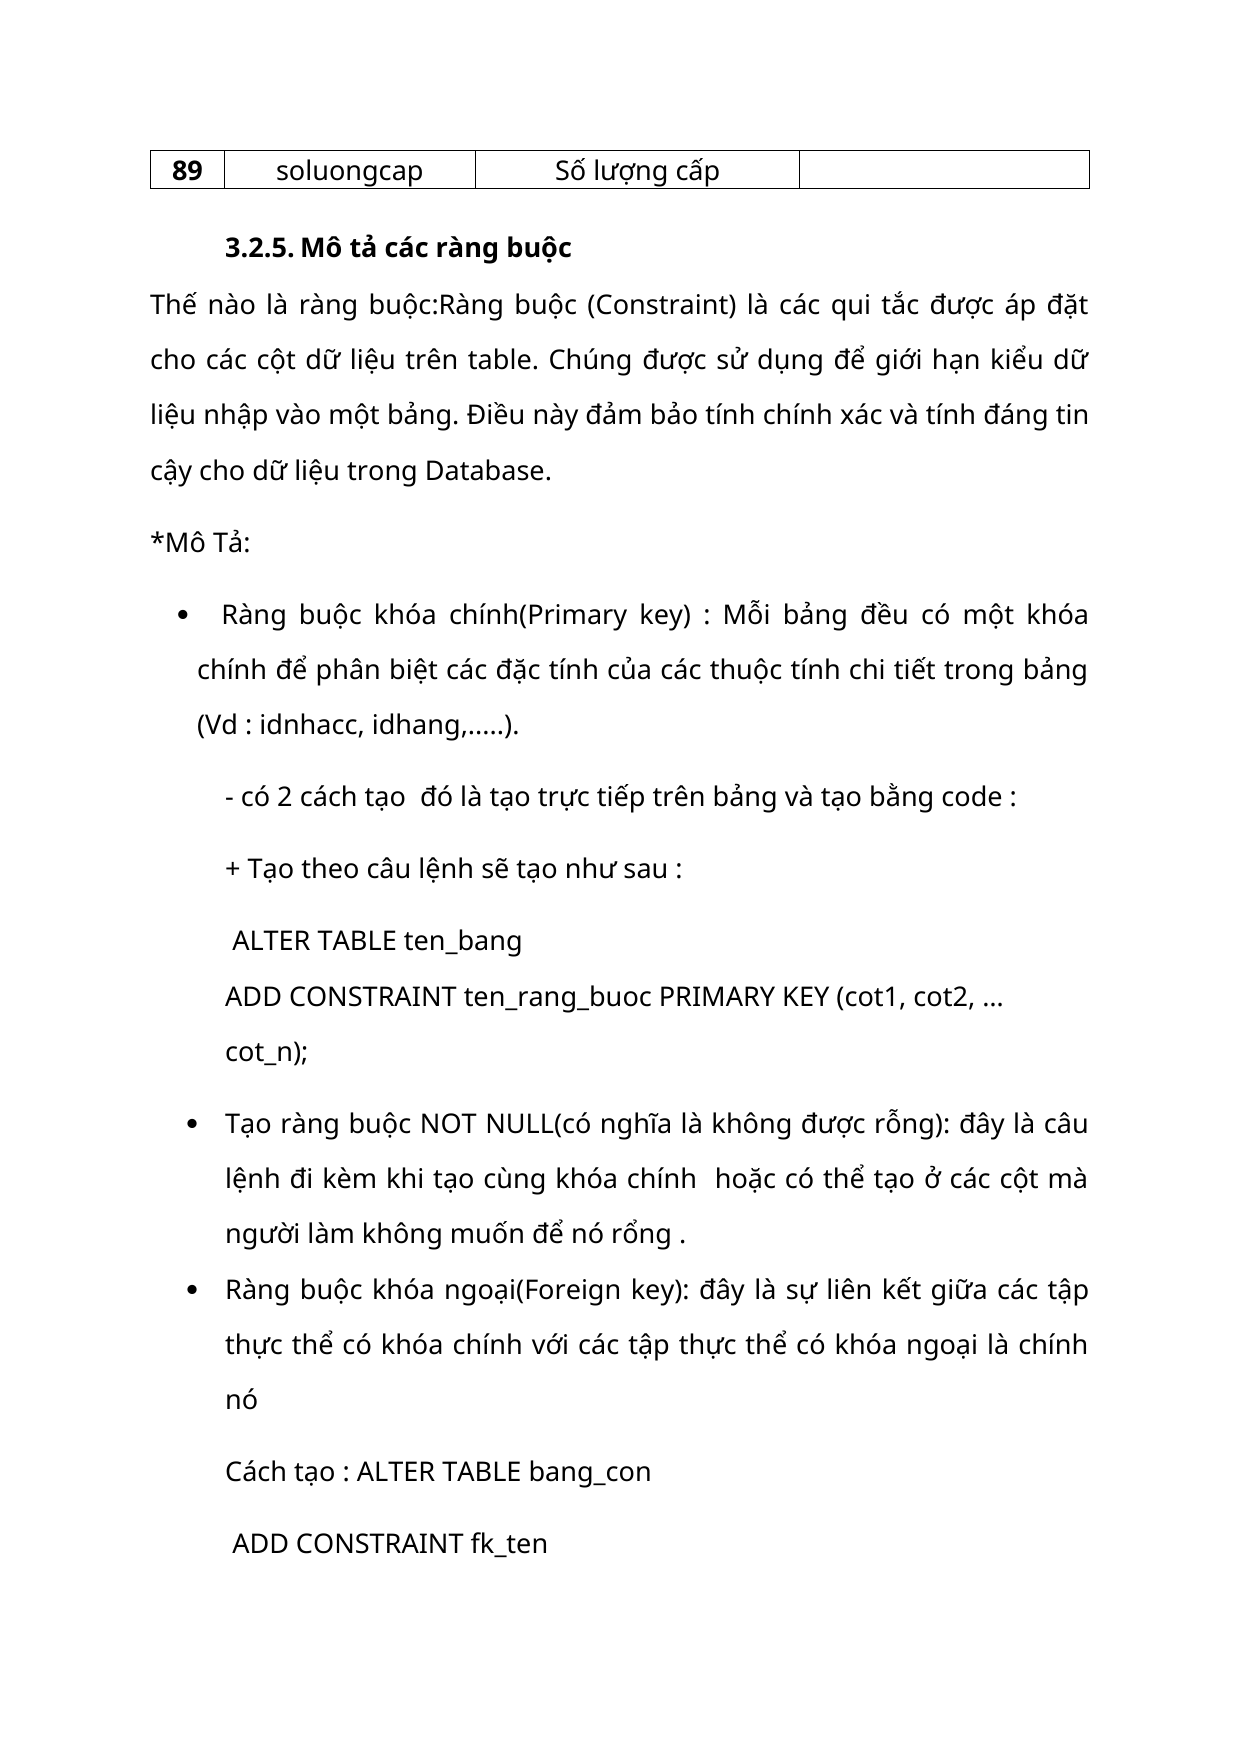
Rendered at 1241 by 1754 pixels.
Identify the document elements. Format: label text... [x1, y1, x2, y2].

table_cell soluongcap [225, 151, 475, 188]
text Cách tạo : ALTER TABLE bang_con [225, 1453, 1090, 1490]
list Tạo ràng buộc NOT NULL(có nghĩa là không được rỗng): đây là câu lệnh đi kèm khi tạo cùng khóa chính hoặc có thể tạo ở các cột mà người làm không muốn để nó rổng . [187, 1104, 1090, 1252]
text ALTER TABLE ten_bang ADD CONSTRAINT ten_rang_buoc PRIMARY KEY (cot1, cot2, … cot_n); [225, 922, 1090, 1069]
table_cell 89 [151, 151, 224, 188]
table_cell Số lượng cấp [476, 151, 799, 188]
text *Mô Tả: [150, 523, 1090, 560]
text ADD CONSTRAINT fk_ten [225, 1525, 1090, 1562]
list Ràng buộc khóa chính(Primary key) : Mỗi bảng đều có một khóa chính để phân biệt các đặc tính của các thuộc tính chi tiết trong bảng (Vd : idnhacc, idhang,.....). [178, 595, 1090, 743]
text - có 2 cách tạo đó là tạo trực tiếp trên bảng và tạo bằng code : [150, 778, 1090, 814]
list Mô tả các ràng buộc [225, 229, 1090, 266]
text + Tạo theo câu lệnh sẽ tạo như sau : [225, 850, 1090, 887]
list Ràng buộc khóa ngoại(Foreign key): đây là sự liên kết giữa các tập thực thể có khóa chính với các tập thực thể có khóa ngoại là chính nó [187, 1270, 1090, 1418]
text Thế nào là ràng buộc:Ràng buộc (Constraint) là các qui tắc được áp đặt cho các cột dữ liệu trên table. Chúng được sử dụng để giới hạn kiểu dữ liệu nhập vào một bảng. Điều này đảm bảo tính chính xác và tính đáng tin cậy cho dữ liệu trong Database. [150, 285, 1090, 488]
